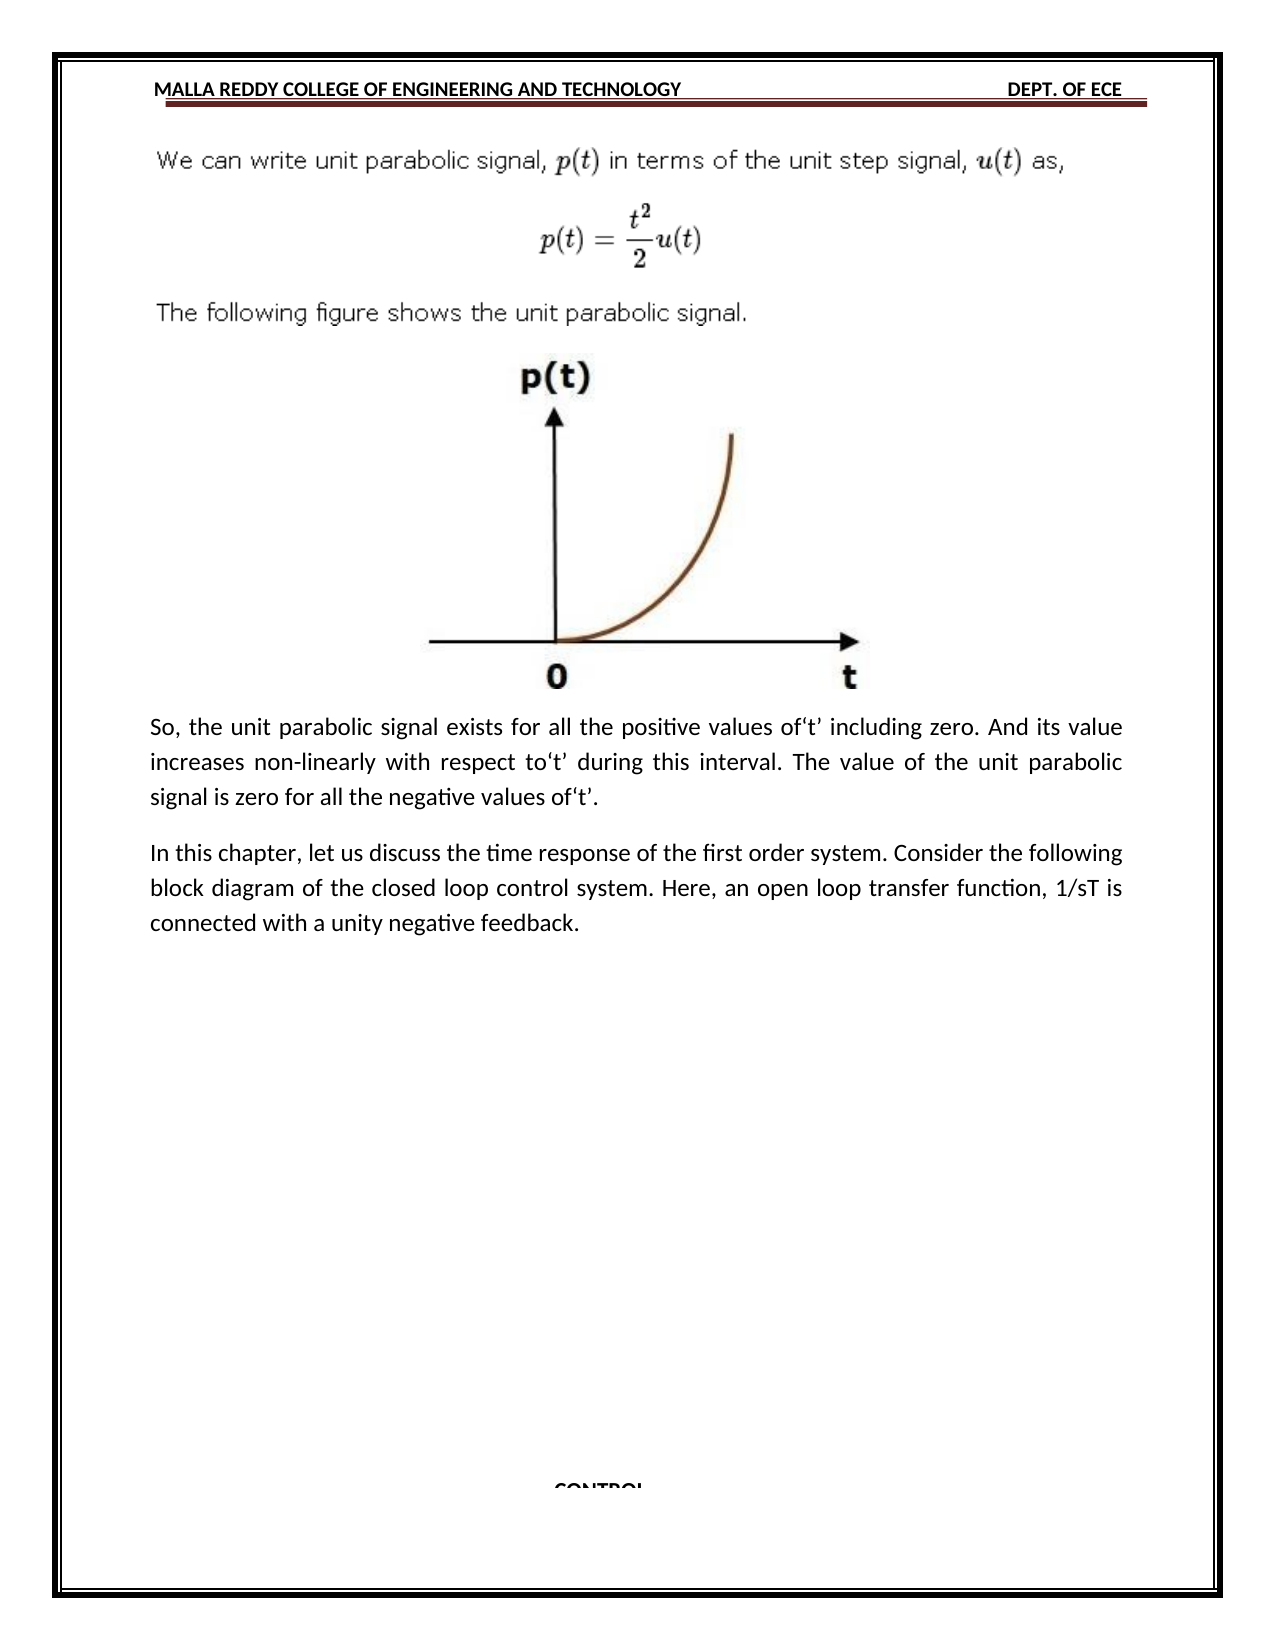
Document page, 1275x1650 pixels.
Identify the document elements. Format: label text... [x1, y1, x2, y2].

picture [420, 353, 870, 689]
picture [156, 147, 1063, 326]
text In this chapter, let us discuss the time response of the first order system. Consider the following block diagram of the closed loop control system. Here, an open loop transfer function, 1/sT is connected with a unity negative feedback. [150, 837, 1124, 937]
text So, the unit parabolic signal exists for all the positive values of‘t’ including zero. And its value increases non-linearly with respect to‘t’ during this interval. The value of the unit parabolic signal is zero for all the negative values of‘t’. [150, 711, 1125, 812]
